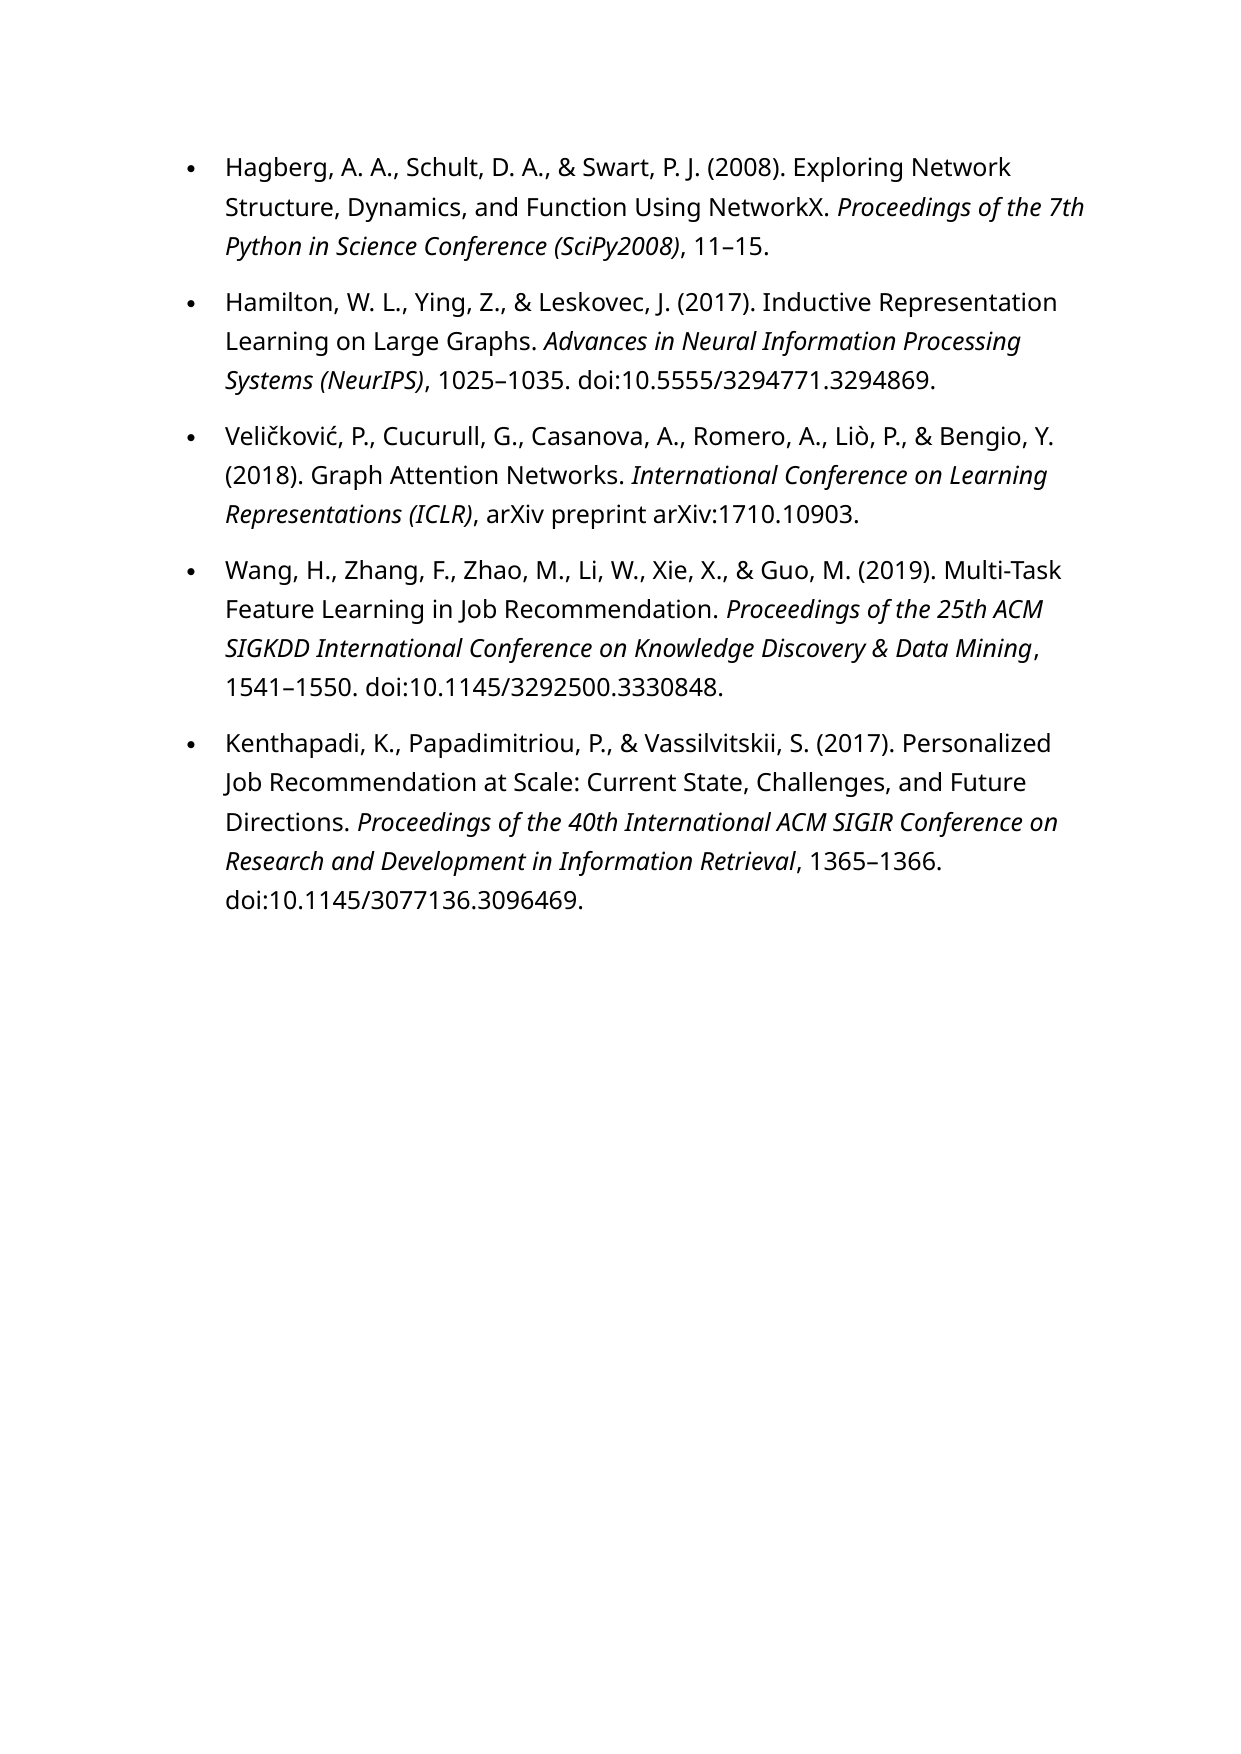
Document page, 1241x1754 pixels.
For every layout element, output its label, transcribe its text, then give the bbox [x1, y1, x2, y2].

list Kenthapadi, K., Papadimitriou, P., & Vassilvitskii, S. (2017). Personalized Job Recommendation at Scale: Current State, Challenges, and Future Directions. Proceedings of the 40th International ACM SIGIR Conference on Research and Development in Information Retrieval, 1365–1366. doi:10.1145/3077136.3096469. [187, 726, 1090, 917]
list Veličković, P., Cucurull, G., Casanova, A., Romero, A., Liò, P., & Bengio, Y. (2018). Graph Attention Networks. International Conference on Learning Representations (ICLR), arXiv preprint arXiv:1710.10903. [187, 418, 1090, 531]
list Hamilton, W. L., Ying, Z., & Leskovec, J. (2017). Inductive Representation Learning on Large Graphs. Advances in Neural Information Processing Systems (NeurIPS), 1025–1035. doi:10.5555/3294771.3294869. [187, 284, 1090, 397]
list Hagberg, A. A., Schult, D. A., & Swart, P. J. (2008). Exploring Network Structure, Dynamics, and Function Using NetworkX. Proceedings of the 7th Python in Science Conference (SciPy2008), 11–15. [187, 150, 1090, 262]
list Wang, H., Zhang, F., Zhao, M., Li, W., Xie, X., & Guo, M. (2019). Multi-Task Feature Learning in Job Recommendation. Proceedings of the 25th ACM SIGKDD International Conference on Knowledge Discovery & Data Mining, 1541–1550. doi:10.1145/3292500.3330848. [187, 552, 1090, 704]
